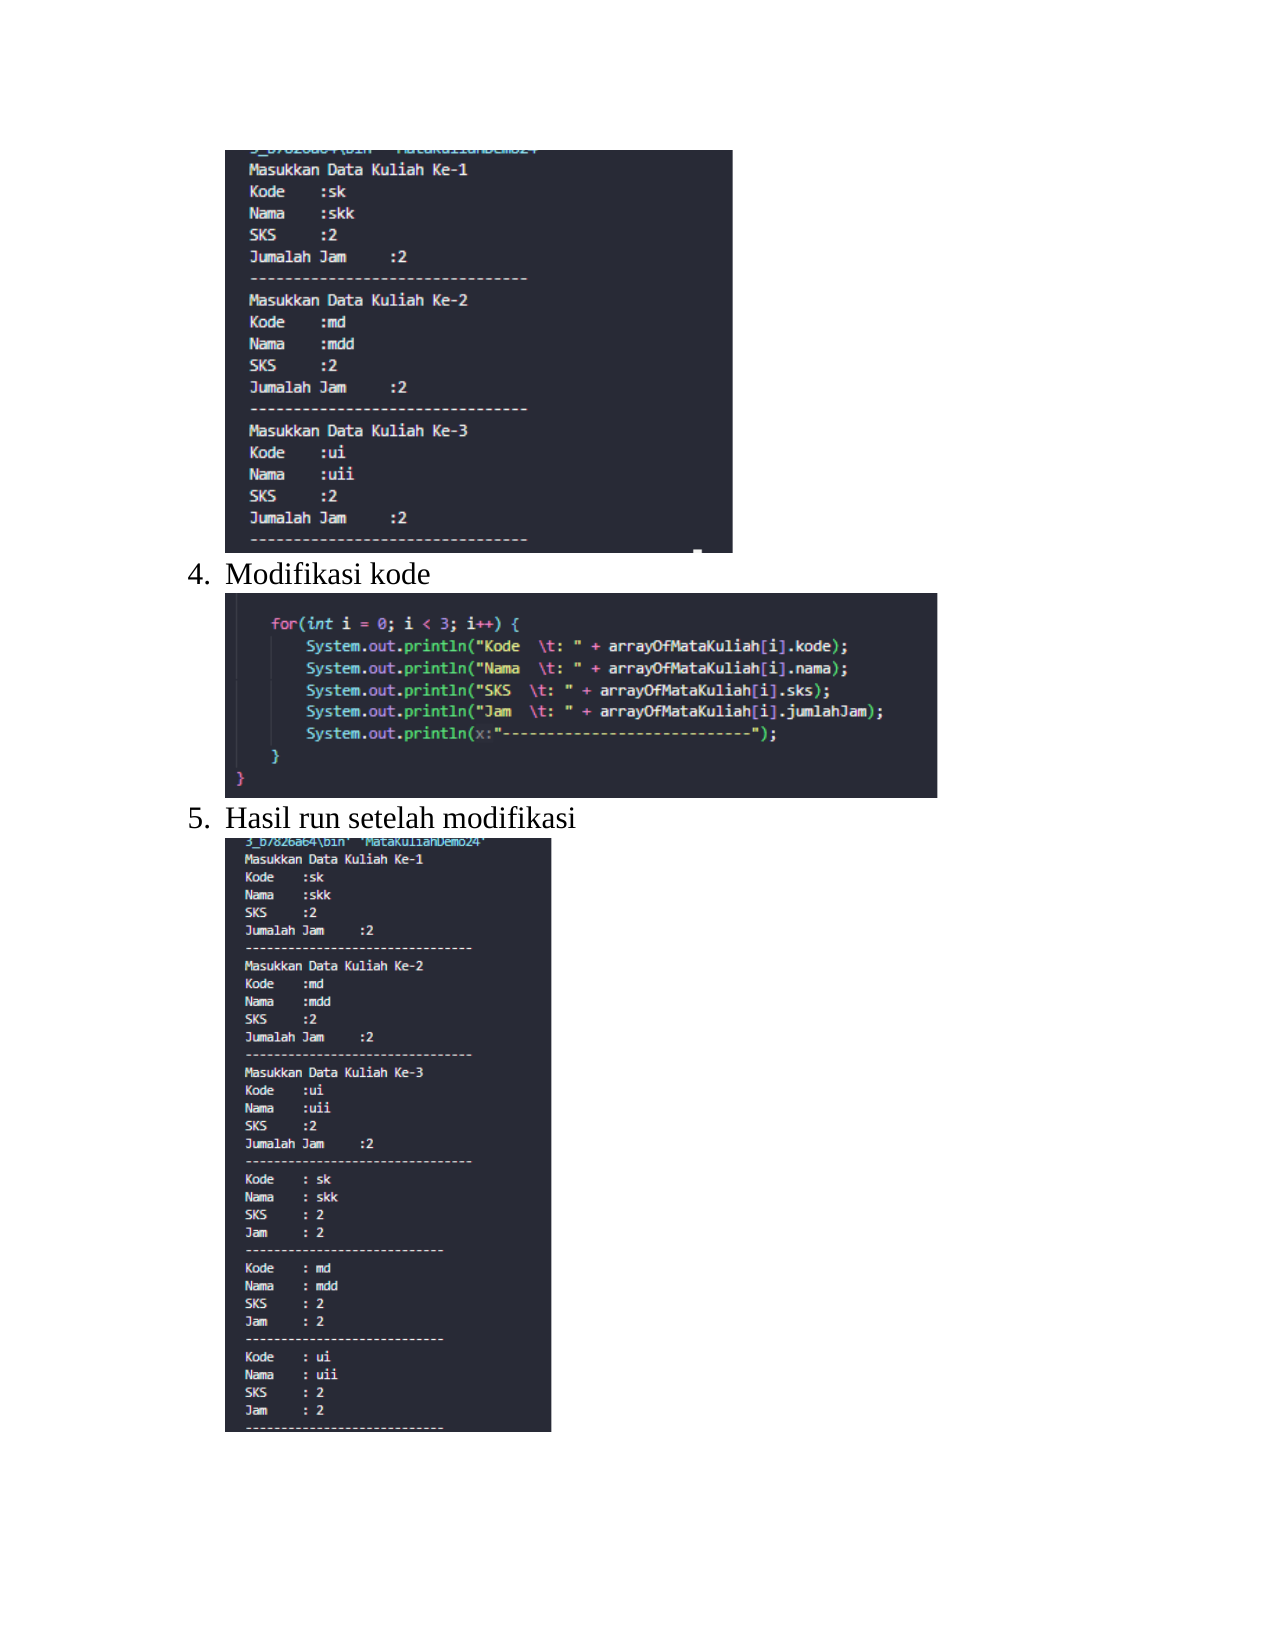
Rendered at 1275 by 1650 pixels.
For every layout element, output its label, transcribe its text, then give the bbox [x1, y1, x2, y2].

picture [225, 150, 733, 553]
list Modifikasi kode [187, 555, 1125, 591]
picture [225, 838, 552, 1432]
list Hasil run setelah modifikasi [187, 799, 1125, 835]
picture [225, 593, 938, 798]
